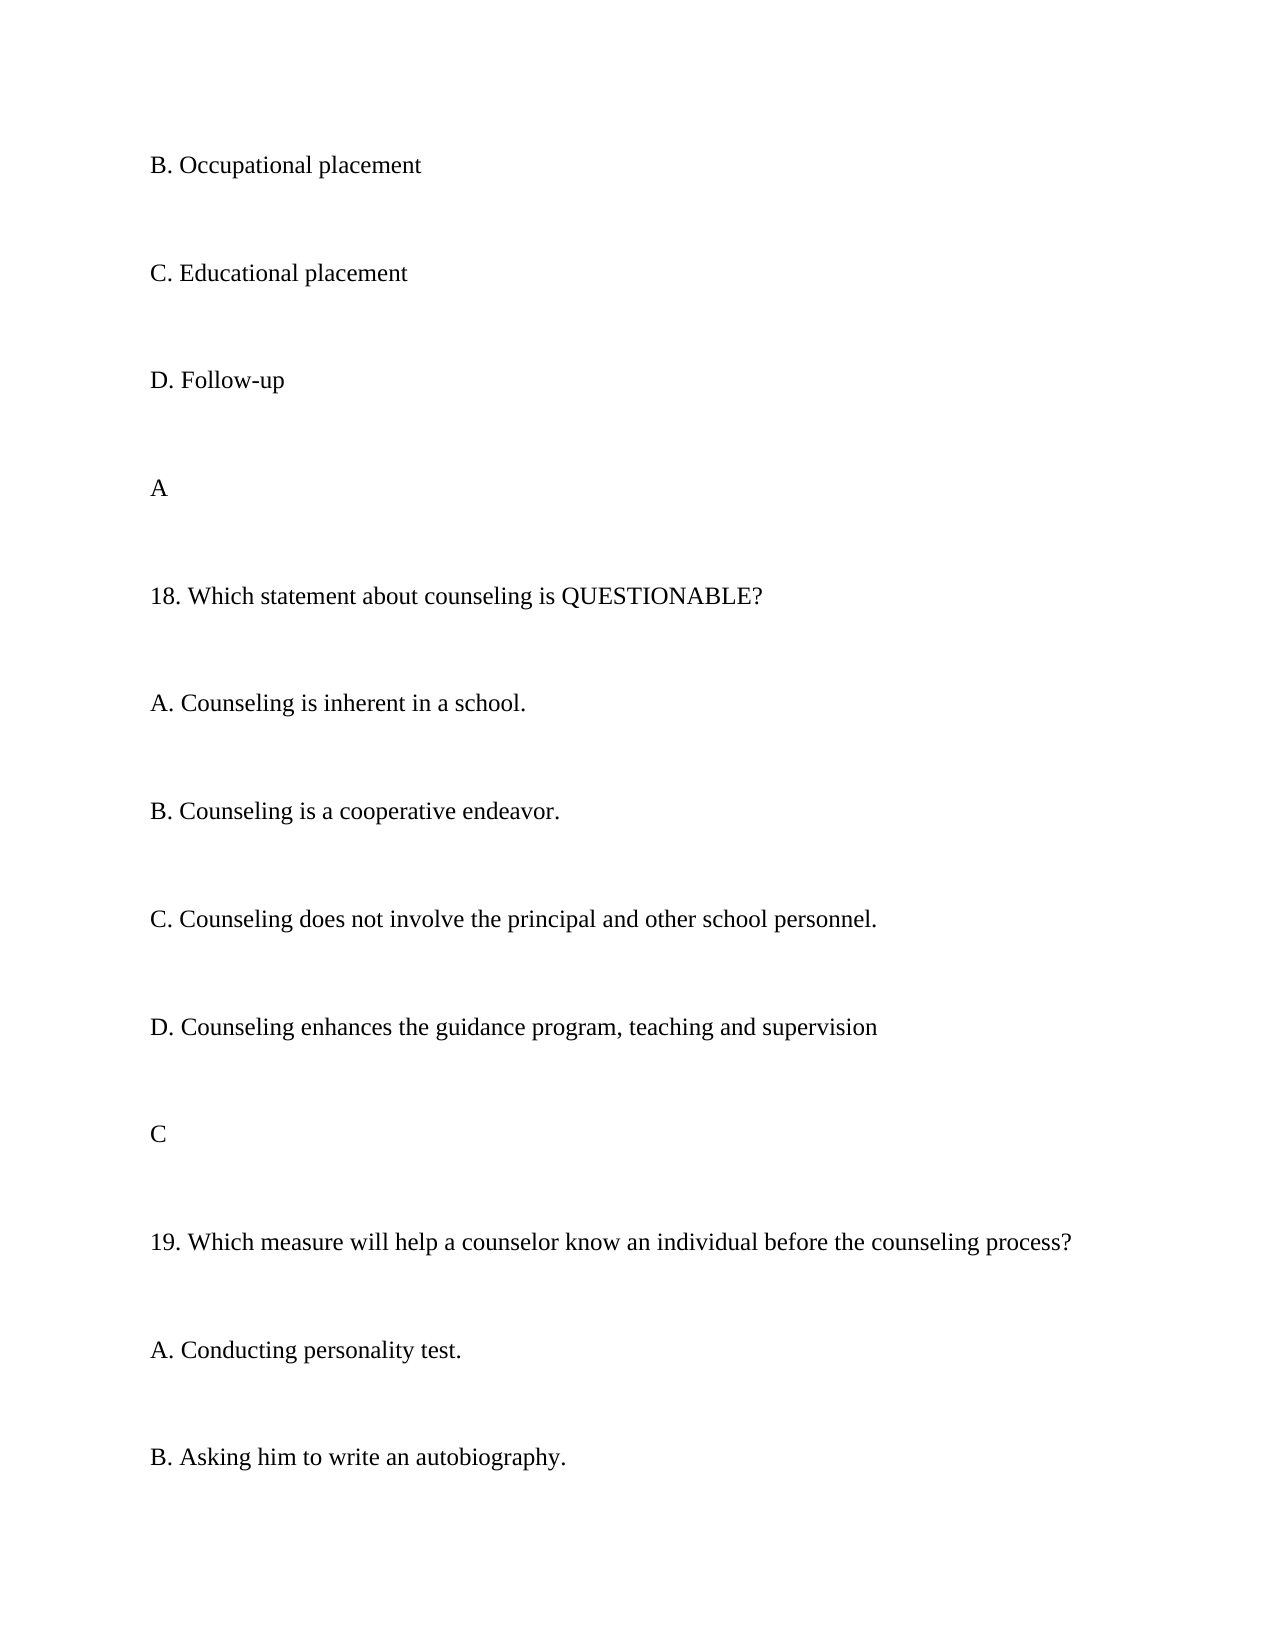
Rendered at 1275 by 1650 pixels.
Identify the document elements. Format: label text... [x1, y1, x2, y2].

text D. Follow-up [150, 365, 1125, 394]
text D. Counseling enhances the guidance program, teaching and supervision [150, 1012, 1125, 1040]
text B. Asking him to write an autobiography. [150, 1442, 1125, 1471]
text 18. Which statement about counseling is QUESTIONABLE? [150, 581, 1125, 609]
text 19. Which measure will help a counselor know an individual before the counseling process? [150, 1227, 1125, 1256]
text C [150, 1119, 1125, 1148]
text A [150, 473, 1125, 502]
text A. Conducting personality test. [150, 1335, 1125, 1363]
text A. Counseling is inherent in a school. [150, 688, 1125, 717]
text B. Counseling is a cooperative endeavor. [150, 796, 1125, 825]
text C. Educational placement [150, 258, 1125, 286]
text B. Occupational placement [150, 150, 1125, 179]
text C. Counseling does not involve the principal and other school personnel. [150, 904, 1125, 933]
